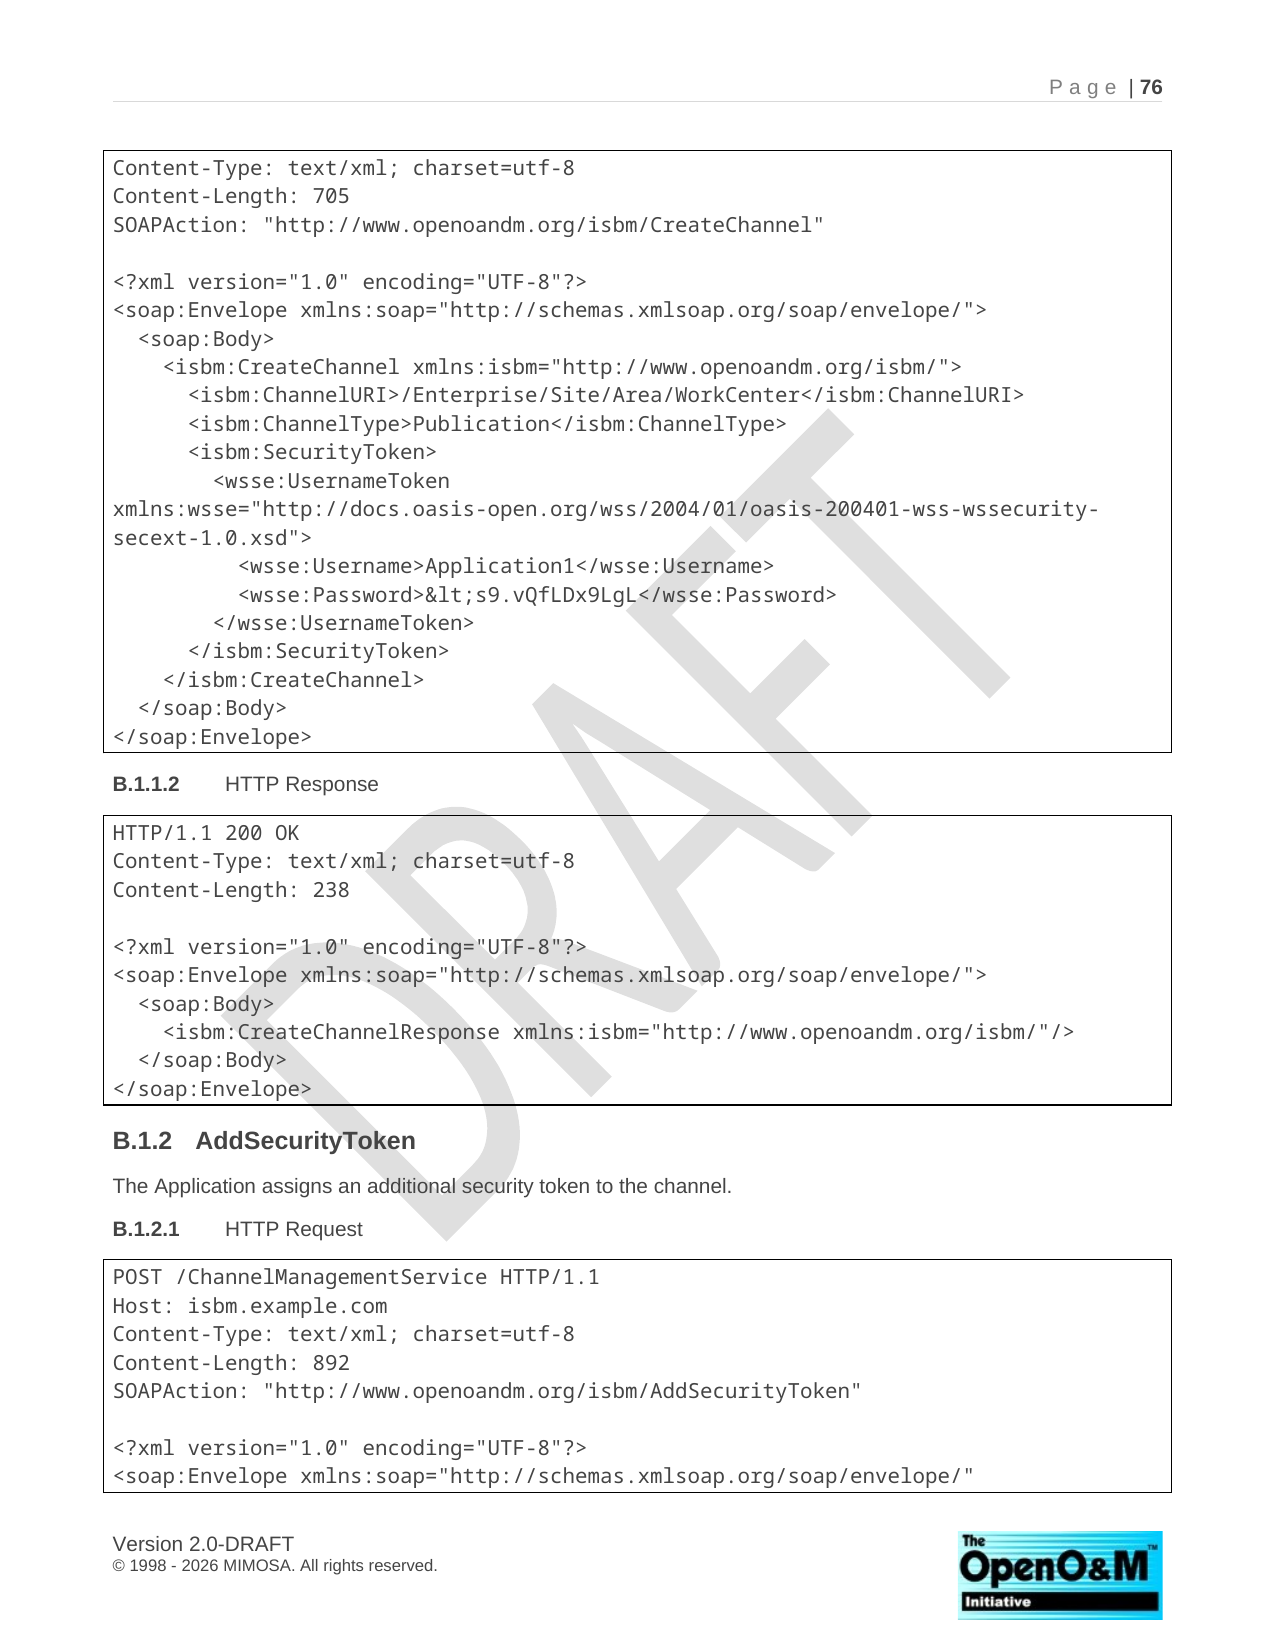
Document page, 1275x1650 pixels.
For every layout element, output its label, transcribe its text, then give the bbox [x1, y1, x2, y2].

text The Application assigns an additional security token to the channel. [112, 1174, 1162, 1198]
picture [957, 1531, 1156, 1620]
subtitle HTTP Response [112, 772, 1162, 796]
subtitle HTTP Request [112, 1217, 1162, 1241]
picture [1147, 1537, 1156, 1544]
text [104, 151, 1171, 752]
subtitle AddSecurityToken [112, 1126, 1162, 1155]
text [104, 1260, 1171, 1492]
text HTTP/1.1 200 OK Content-Type: text/xml; charset=utf-8 Content-Length: 238 <?xml version="1.0" encoding="UTF-8"?> <soap:Envelope xmlns:soap="http://schemas.xmlsoap.org/soap/envelope/"> <soap:Body> <isbm:CreateChannelResponse xmlns:isbm="http://www.openoandm.org/isbm/"/> </soap:Body> </soap:Envelope> [104, 816, 1171, 1104]
